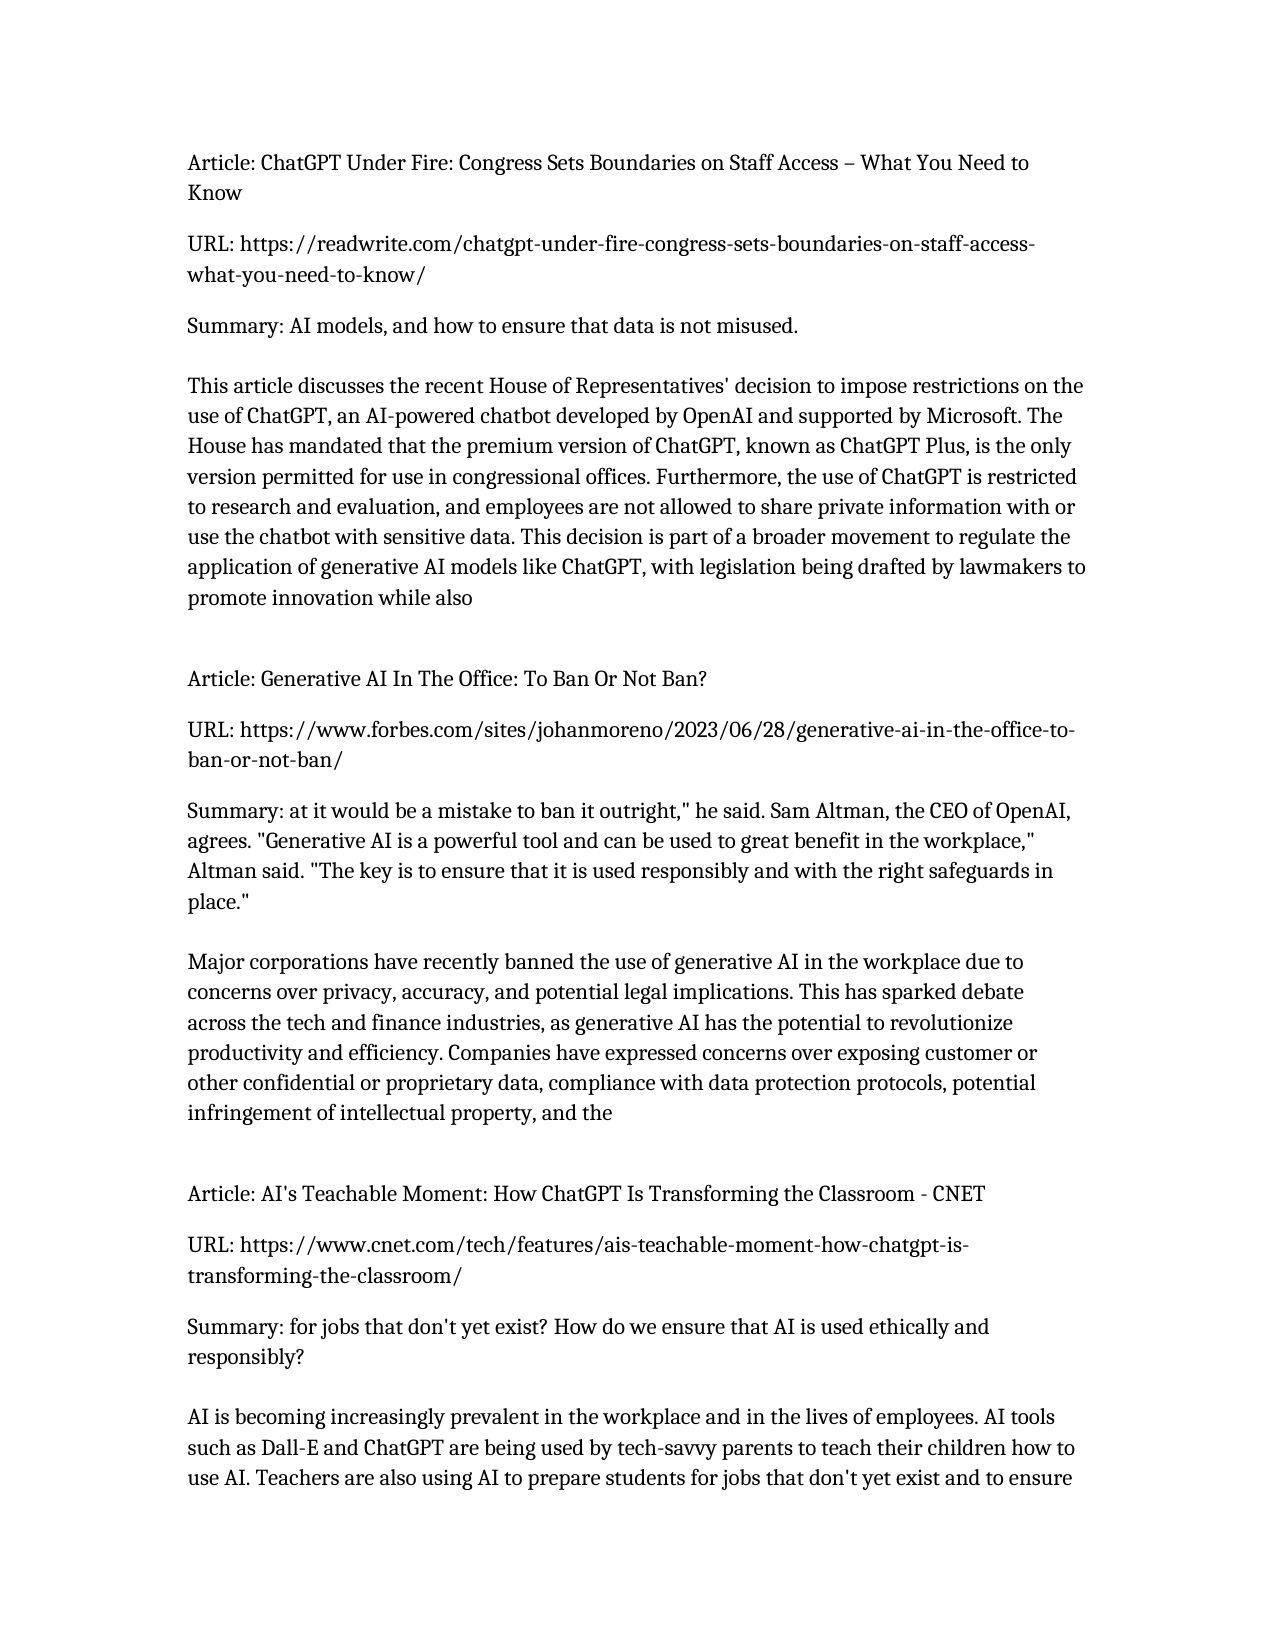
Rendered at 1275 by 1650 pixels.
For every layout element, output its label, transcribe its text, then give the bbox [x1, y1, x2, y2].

text URL: https://readwrite.com/chatgpt-under-fire-congress-sets-boundaries-on-staff-access-what-you-need-to-know/ [187, 231, 1087, 288]
text Article: AI's Teachable Moment: How ChatGPT Is Transforming the Classroom - CNET [187, 1181, 1087, 1208]
text Summary: at it would be a mistake to ban it outright," he said. Sam Altman, the CEO of OpenAI, agrees. "Generative AI is a powerful tool and can be used to great benefit in the workplace," Altman said. "The key is to ensure that it is used responsibly and with the right safeguards in place." Major corporations have recently banned the use of generative AI in the workplace due to concerns over privacy, accuracy, and potential legal implications. This has sparked debate across the tech and finance industries, as generative AI has the potential to revolutionize productivity and efficiency. Companies have expressed concerns over exposing customer or other confidential or proprietary data, compliance with data protection protocols, potential infringement of intellectual property, and the [187, 798, 1087, 1157]
text Summary: AI models, and how to ensure that data is not misused. This article discusses the recent House of Representatives' decision to impose restrictions on the use of ChatGPT, an AI-powered chatbot developed by OpenAI and supported by Microsoft. The House has mandated that the premium version of ChatGPT, known as ChatGPT Plus, is the only version permitted for use in congressional offices. Furthermore, the use of ChatGPT is restricted to research and evaluation, and employees are not allowed to share private information with or use the chatbot with sensitive data. This decision is part of a broader movement to regulate the application of generative AI models like ChatGPT, with legislation being drafted by lawmakers to promote innovation while also [187, 312, 1087, 641]
text Article: Generative AI In The Office: To Ban Or Not Ban? [187, 666, 1087, 692]
text URL: https://www.forbes.com/sites/johanmoreno/2023/06/28/generative-ai-in-the-office-to-ban-or-not-ban/ [187, 717, 1087, 773]
text Article: ChatGPT Under Fire: Congress Sets Boundaries on Staff Access – What You Need to Know [187, 150, 1087, 207]
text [187, 1313, 1087, 1491]
text URL: https://www.cnet.com/tech/features/ais-teachable-moment-how-chatgpt-is-transforming-the-classroom/ [187, 1232, 1087, 1289]
